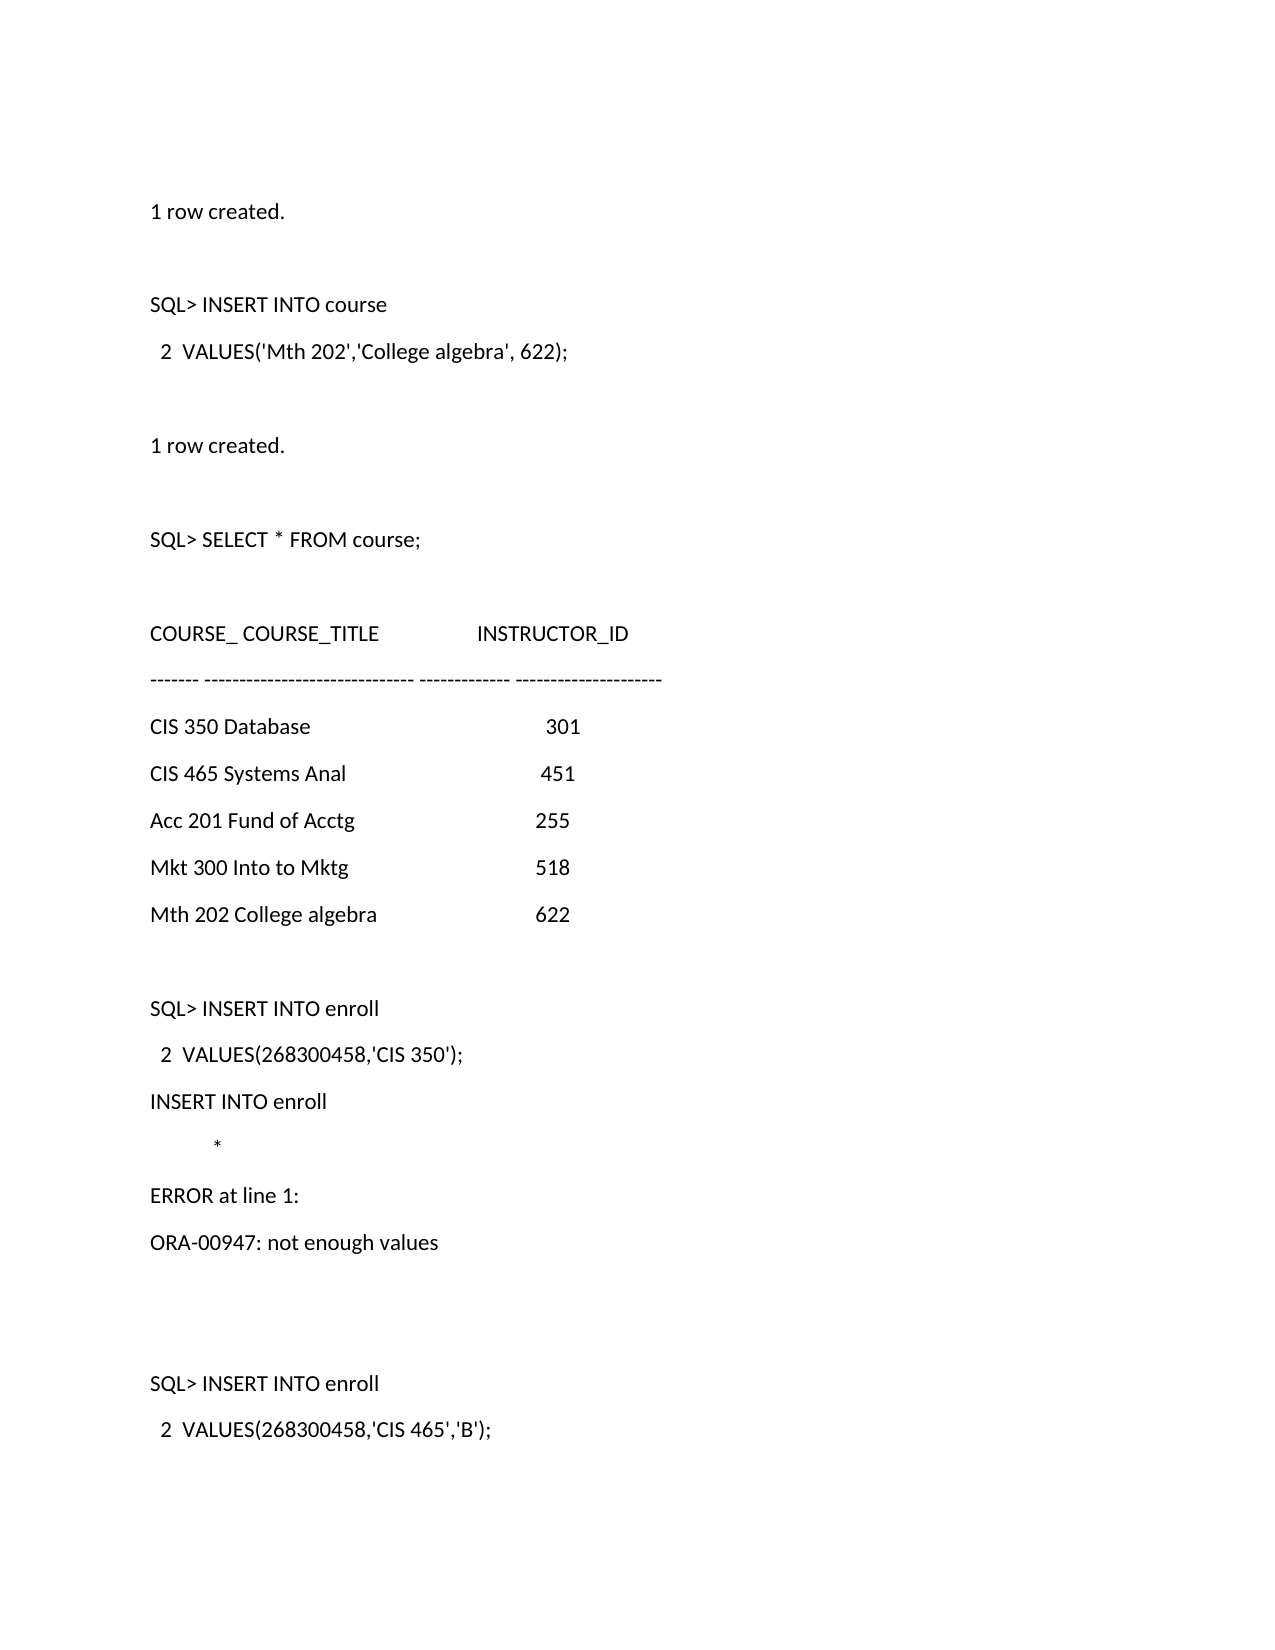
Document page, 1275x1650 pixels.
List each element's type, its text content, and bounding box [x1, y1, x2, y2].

text SQL> INSERT INTO enroll [150, 994, 1125, 1022]
text ORA-00947: not enough values [150, 1228, 1125, 1256]
text SQL> INSERT INTO course [150, 291, 1125, 319]
text COURSE_ COURSE_TITLE INSTRUCTOR_ID [150, 619, 1125, 647]
text CIS 465 Systems Anal 451 [150, 759, 1125, 787]
text Mth 202 College algebra 622 [150, 900, 1125, 928]
text CIS 350 Database 301 [150, 712, 1125, 741]
text ERROR at line 1: [150, 1181, 1125, 1209]
text 2 VALUES(268300458,'CIS 350'); [150, 1041, 1125, 1069]
text Mkt 300 Into to Mktg 518 [150, 853, 1125, 881]
text ------- ------------------------------ ------------- --------------------- [150, 666, 1125, 694]
text 2 VALUES('Mth 202','College algebra', 622); [150, 337, 1125, 366]
text SQL> INSERT INTO enroll [150, 1369, 1125, 1397]
text * [150, 1134, 1125, 1162]
text 1 row created. [150, 431, 1125, 459]
text SQL> SELECT * FROM course; [150, 525, 1125, 553]
text 2 VALUES(268300458,'CIS 465','B'); [150, 1416, 1125, 1444]
text 1 row created. [150, 197, 1125, 225]
text INSERT INTO enroll [150, 1087, 1125, 1116]
text Acc 201 Fund of Acctg 255 [150, 806, 1125, 834]
